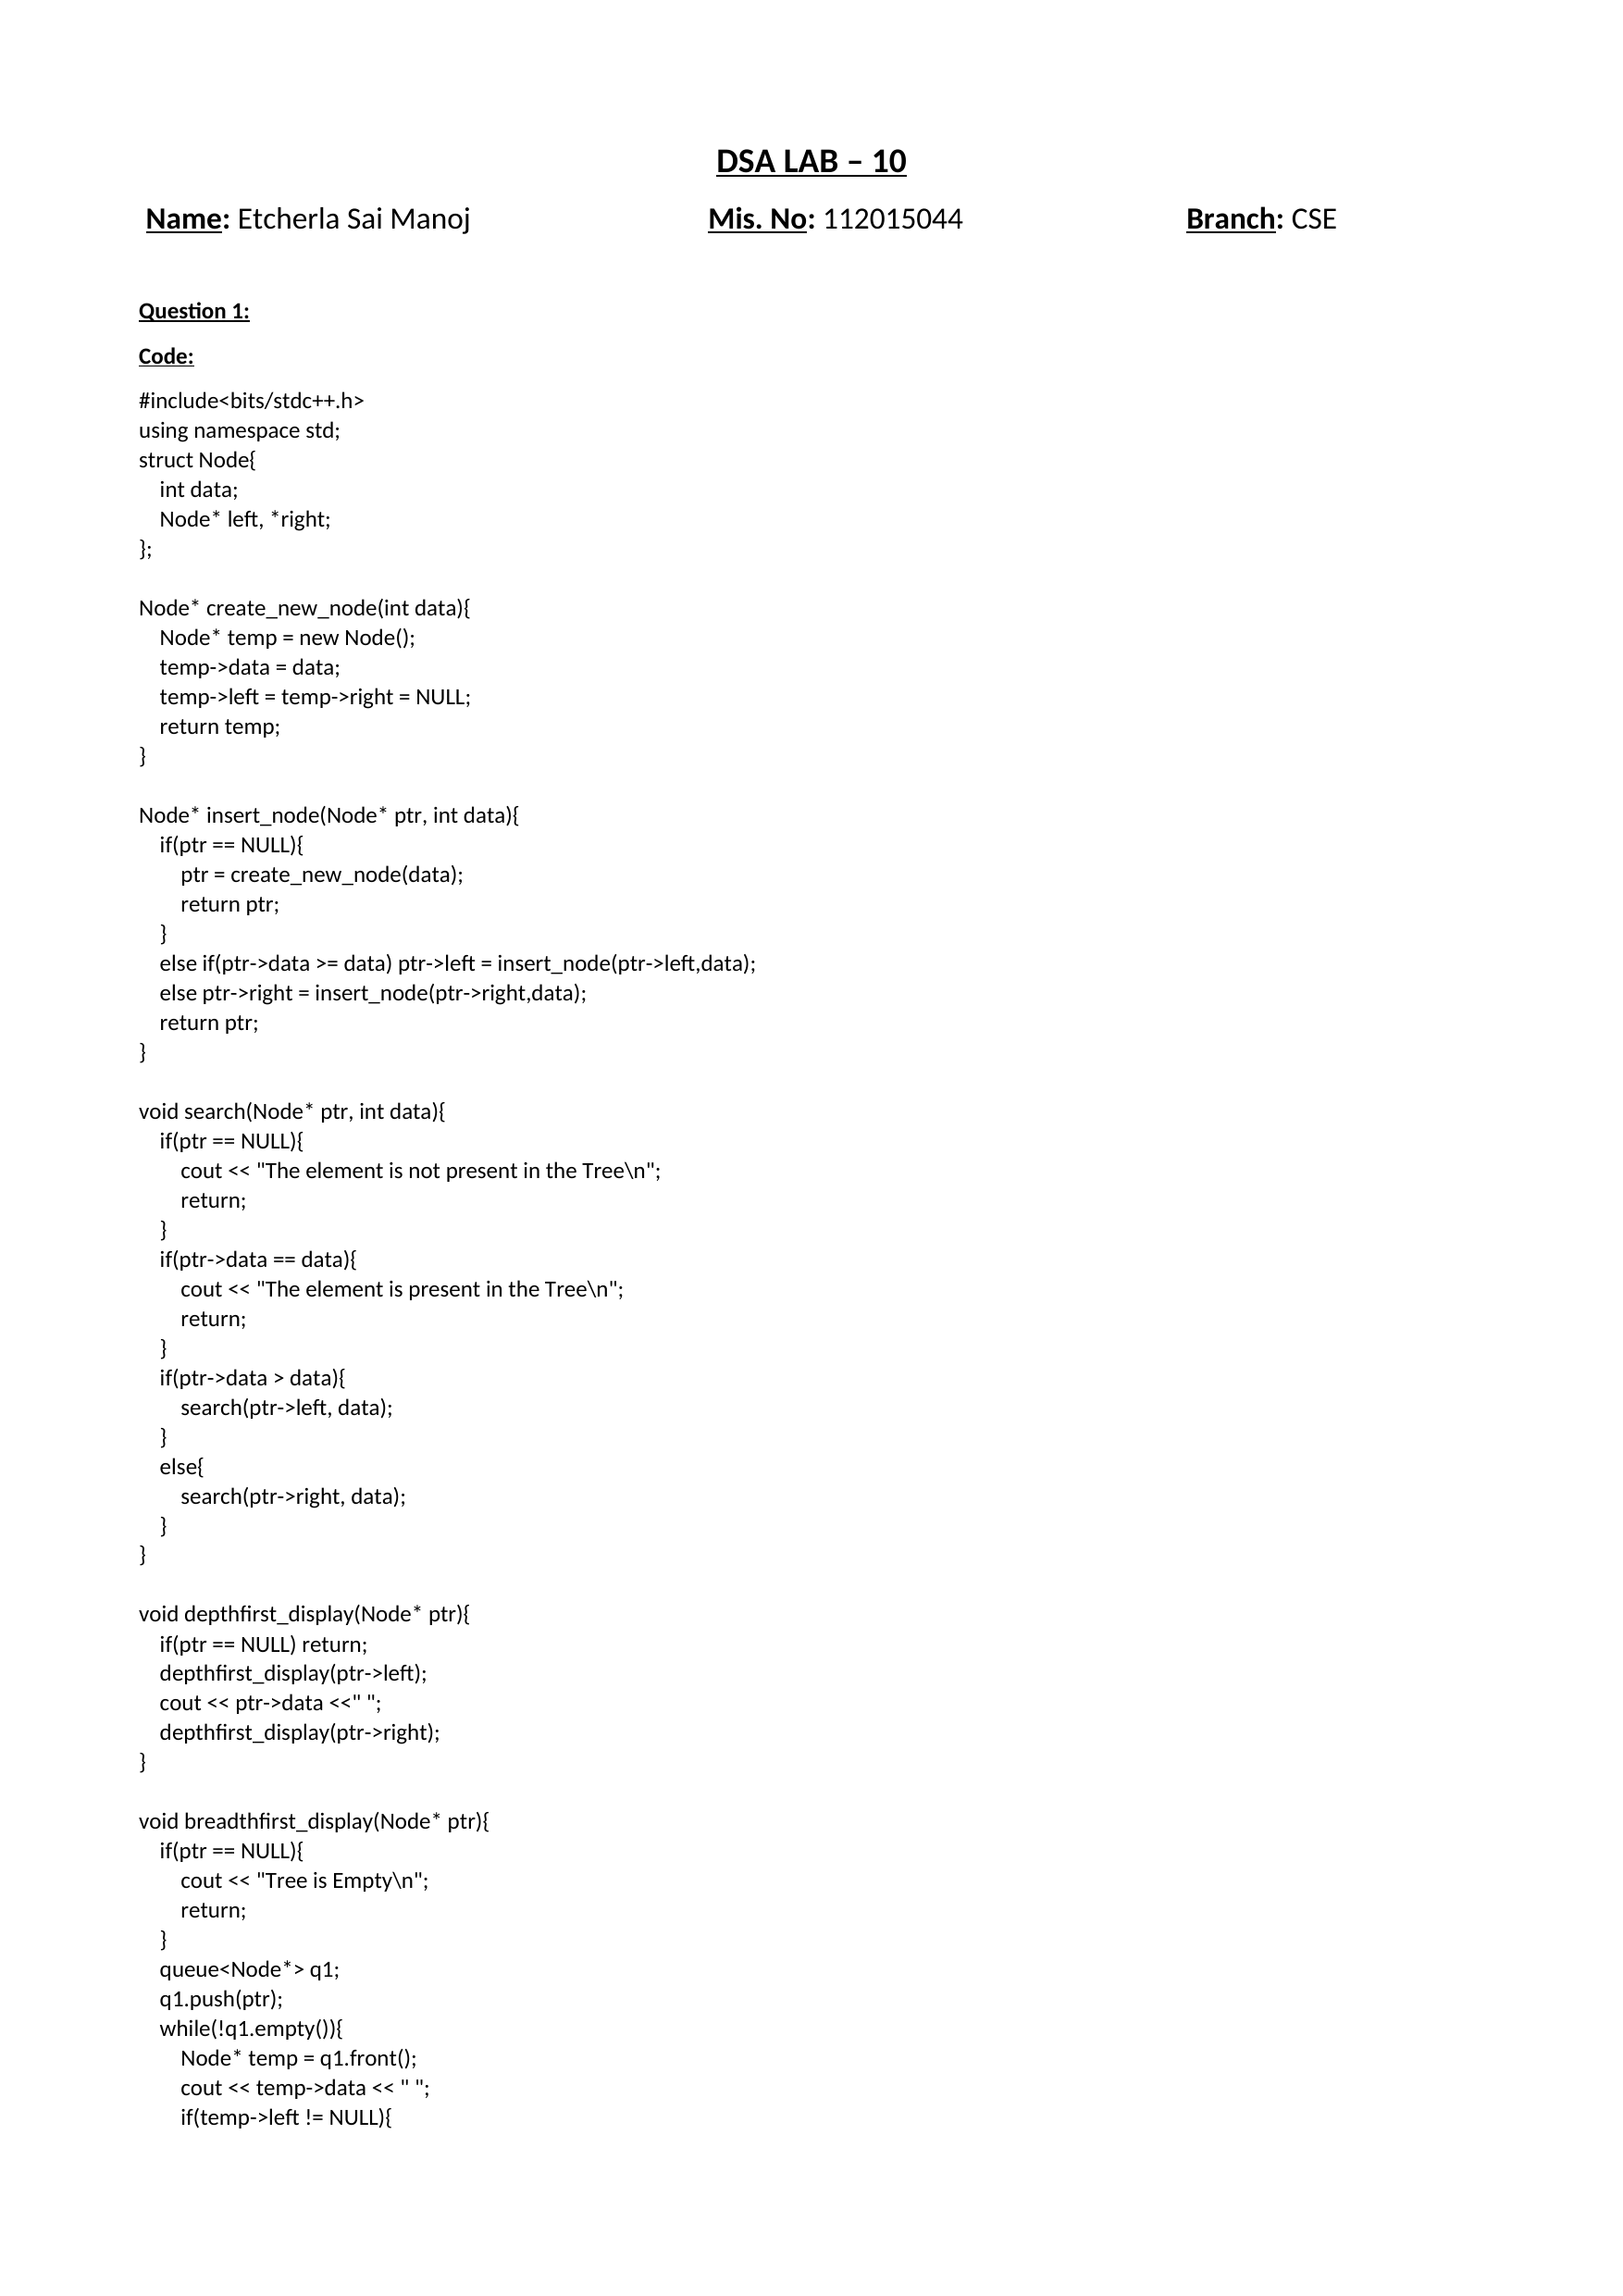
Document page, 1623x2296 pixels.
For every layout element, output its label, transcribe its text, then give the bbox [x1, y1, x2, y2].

text else if(ptr->data >= data) ptr->left = insert_node(ptr->left,data); [139, 949, 1484, 977]
text if(ptr == NULL){ [139, 1126, 1484, 1154]
text depthfirst_display(ptr->right); [139, 1719, 1484, 1746]
text temp->data = data; [139, 652, 1484, 681]
text } [139, 741, 1484, 770]
text search(ptr->left, data); [139, 1393, 1484, 1421]
text } [139, 1511, 1484, 1539]
text if(temp->left != NULL){ [139, 2103, 1484, 2131]
text } [139, 1334, 1484, 1361]
text DSA LAB – 10 [139, 139, 1484, 181]
text cout << ptr->data <<" "; [139, 1688, 1484, 1717]
text q1.push(ptr); [139, 1984, 1484, 2013]
text if(ptr == NULL){ [139, 1836, 1484, 1865]
text } [139, 1037, 1484, 1066]
text void depthfirst_display(Node* ptr){ [139, 1600, 1484, 1628]
text cout << "The element is not present in the Tree\n"; [139, 1156, 1484, 1184]
text Question 1: [139, 296, 1484, 325]
text Node* create_new_node(int data){ [139, 593, 1484, 622]
text Code: [139, 341, 1484, 369]
text if(ptr == NULL){ [139, 830, 1484, 859]
text cout << temp->data << " "; [139, 2073, 1484, 2102]
text Name: Etcherla Sai Manoj Mis. No: 112015044 Branch: CSE [139, 199, 1484, 237]
text } [139, 1747, 1484, 1776]
text return ptr; [139, 889, 1484, 918]
text return temp; [139, 712, 1484, 740]
text #include<bits/stdc++.h> [139, 386, 1484, 415]
text queue<Node*> q1; [139, 1955, 1484, 1983]
text return ptr; [139, 1008, 1484, 1036]
text else{ [139, 1452, 1484, 1480]
text struct Node{ [139, 445, 1484, 474]
text } [139, 1925, 1484, 1954]
text Node* left, *right; [139, 504, 1484, 533]
text else ptr->right = insert_node(ptr->right,data); [139, 978, 1484, 1007]
text while(!q1.empty()){ [139, 2014, 1484, 2042]
text using namespace std; [139, 416, 1484, 444]
text ptr = create_new_node(data); [139, 860, 1484, 888]
text } [139, 1215, 1484, 1243]
text cout << "Tree is Empty\n"; [139, 1866, 1484, 1894]
text temp->left = temp->right = NULL; [139, 682, 1484, 711]
text void breadthfirst_display(Node* ptr){ [139, 1806, 1484, 1835]
text if(ptr == NULL) return; [139, 1630, 1484, 1657]
text depthfirst_display(ptr->left); [139, 1659, 1484, 1687]
text Node* insert_node(Node* ptr, int data){ [139, 800, 1484, 829]
text if(ptr->data == data){ [139, 1245, 1484, 1272]
text }; [139, 534, 1484, 563]
text return; [139, 1304, 1484, 1332]
text return; [139, 1185, 1484, 1213]
text } [139, 1541, 1484, 1569]
text Node* temp = q1.front(); [139, 2043, 1484, 2072]
text search(ptr->right, data); [139, 1482, 1484, 1509]
text Node* temp = new Node(); [139, 623, 1484, 652]
text cout << "The element is present in the Tree\n"; [139, 1274, 1484, 1302]
text } [139, 919, 1484, 948]
text if(ptr->data > data){ [139, 1363, 1484, 1391]
text return; [139, 1895, 1484, 1924]
text } [139, 1422, 1484, 1450]
text int data; [139, 475, 1484, 503]
text void search(Node* ptr, int data){ [139, 1097, 1484, 1125]
